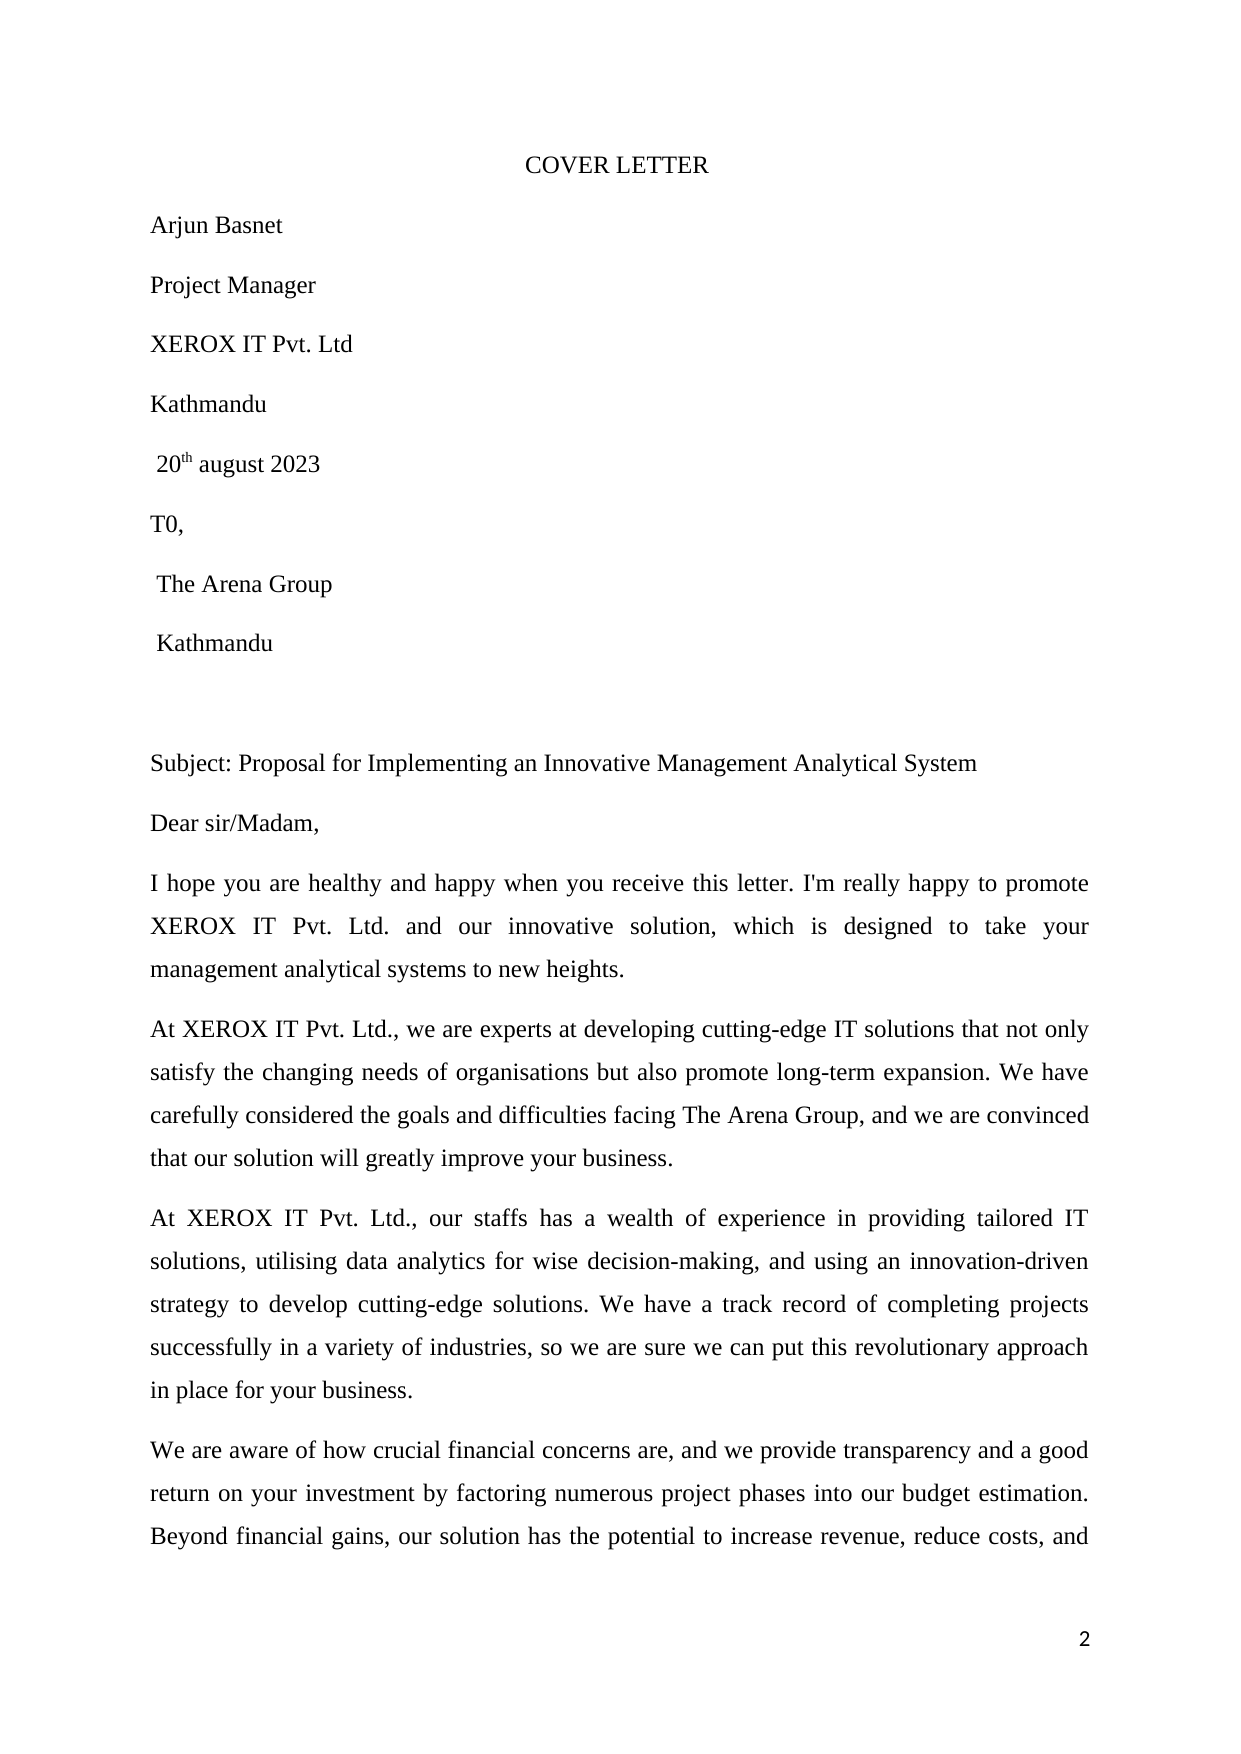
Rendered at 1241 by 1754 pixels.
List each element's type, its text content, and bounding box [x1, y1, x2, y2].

text Dear sir/Madam, [150, 808, 1090, 837]
text Subject: Proposal for Implementing an Innovative Management Analytical System [150, 748, 1090, 777]
text 20th august 2023 [150, 449, 1090, 478]
text At XEROX IT Pvt. Ltd., our staffs has a wealth of experience in providing tailored IT solutions, utilising data analytics for wise decision-making, and using an innovation-driven strategy to develop cutting-edge solutions. We have a track record of completing projects successfully in a variety of industries, so we are sure we can put this revolutionary approach in place for your business. [150, 1203, 1090, 1404]
text COVER LETTER [150, 150, 1090, 179]
text At XEROX IT Pvt. Ltd., we are experts at developing cutting-edge IT solutions that not only satisfy the changing needs of organisations but also promote long-term expansion. We have carefully considered the goals and difficulties facing The Arena Group, and we are convinced that our solution will greatly improve your business. [150, 1014, 1090, 1172]
text Project Manager [150, 270, 1090, 298]
text Arjun Basnet [150, 210, 1090, 239]
text Kathmandu [150, 389, 1090, 418]
text Kathmandu [150, 628, 1090, 657]
text I hope you are healthy and happy when you receive this letter. I'm really happy to promote XEROX IT Pvt. Ltd. and our innovative solution, which is designed to take your management analytical systems to new heights. [150, 868, 1090, 983]
text XEROX IT Pvt. Ltd [150, 329, 1090, 358]
text T0, [150, 509, 1090, 538]
text The Arena Group [150, 569, 1090, 597]
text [150, 1435, 1090, 1550]
